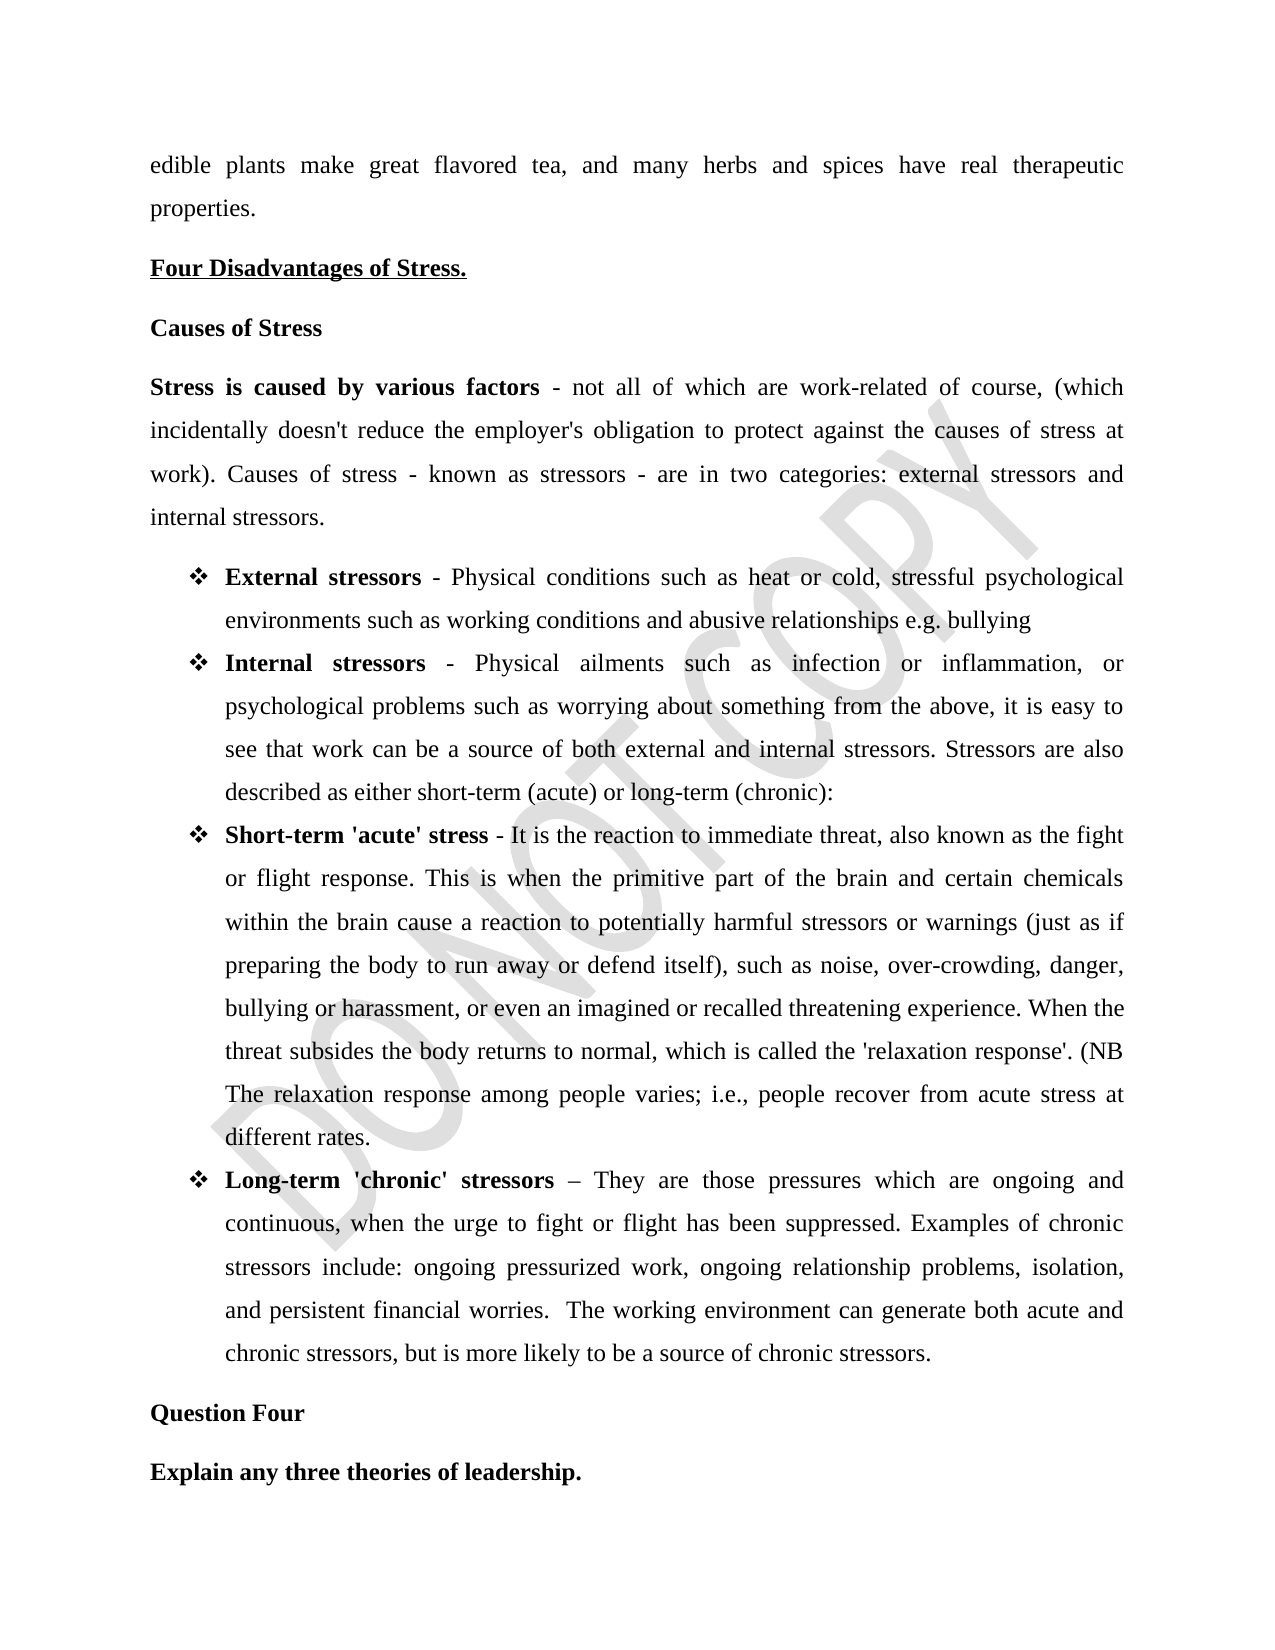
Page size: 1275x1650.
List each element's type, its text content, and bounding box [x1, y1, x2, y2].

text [150, 150, 1125, 222]
text Explain any three theories of leadership. [150, 1457, 1125, 1486]
list External stressors - Physical conditions such as heat or cold, stressful psychological environments such as working conditions and abusive relationships e.g. bullying [187, 562, 1125, 633]
list Long-term 'chronic' stressors – They are those pressures which are ongoing and continuous, when the urge to fight or flight has been suppressed. Examples of chronic stressors include: ongoing pressurized work, ongoing relationship problems, isolation, and persistent financial worries. The working environment can generate both acute and chronic stressors, but is more likely to be a source of chronic stressors. [187, 1165, 1125, 1367]
text Causes of Stress [150, 313, 1125, 341]
text Question Four [150, 1398, 1125, 1426]
list Short-term 'acute' stress - It is the reaction to immediate threat, also known as the fight or flight response. This is when the primitive part of the brain and certain chemicals within the brain cause a reaction to potentially harmful stressors or warnings (just as if preparing the body to run away or defend itself), such as noise, over-crowding, danger, bullying or harassment, or even an imagined or recalled threatening experience. When the threat subsides the body returns to normal, which is called the 'relaxation response'. (NB The relaxation response among people varies; i.e., people recover from acute stress at different rates. [187, 820, 1125, 1151]
list Internal stressors - Physical ailments such as infection or inflammation, or psychological problems such as worrying about something from the above, it is easy to see that work can be a source of both external and internal stressors. Stressors are also described as either short-term (acute) or long-term (chronic): [187, 648, 1125, 806]
text Stress is caused by various factors - not all of which are work-related of course, (which incidentally doesn't reduce the employer's obligation to protect against the causes of stress at work). Causes of stress - known as stressors - are in two categories: external stressors and internal stressors. [150, 372, 1125, 531]
text Four Disadvantages of Stress. [150, 253, 1125, 282]
